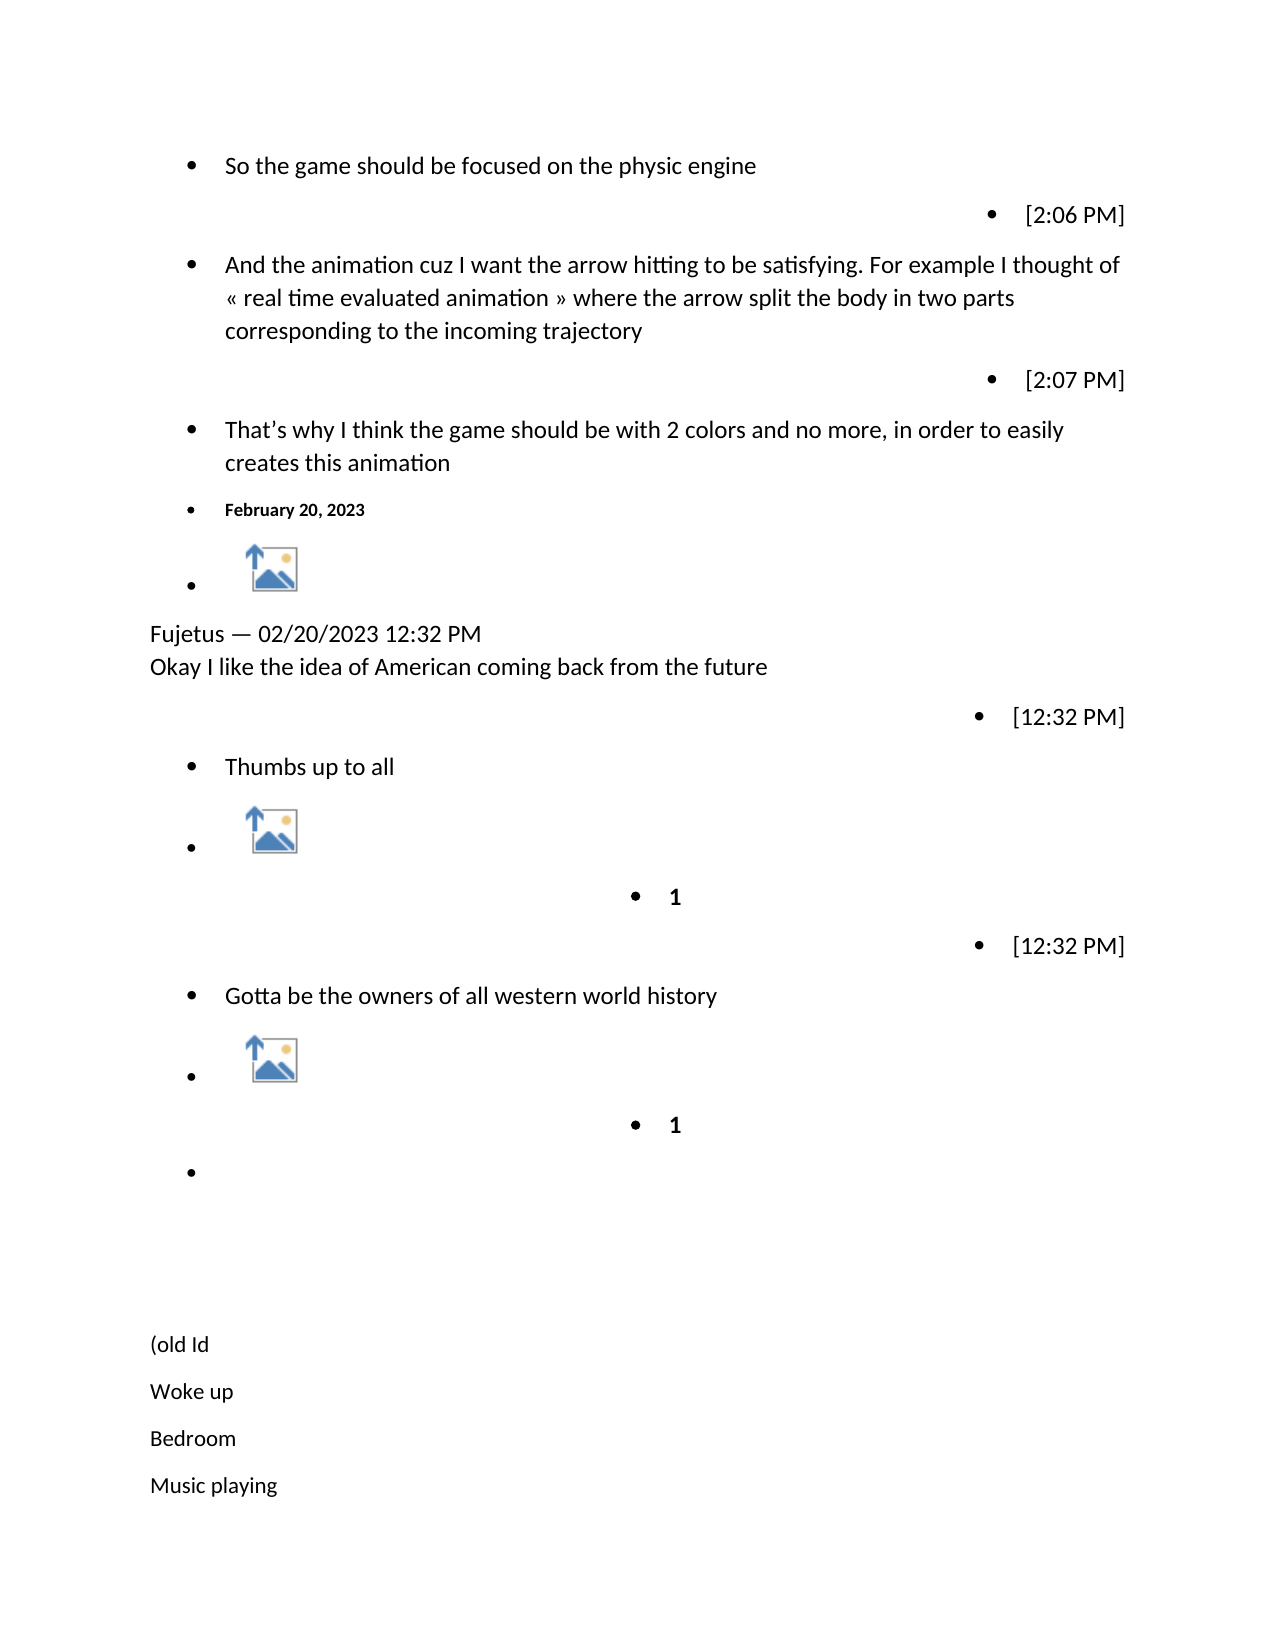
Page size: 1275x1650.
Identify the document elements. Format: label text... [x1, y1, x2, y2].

text Bedroom [150, 1424, 1125, 1452]
subtitle Fujetus — 02/20/2023 12:32 PM [150, 619, 1125, 649]
text (old Id [150, 1330, 1125, 1358]
text Music playing [150, 1471, 1125, 1499]
list Gotta be the owners of all western world history [187, 980, 1125, 1010]
list So the game should be focused on the physic engine [187, 150, 1125, 181]
list February 20, 2023 [187, 497, 1125, 522]
list [12:32 PM] [187, 930, 1125, 961]
list And the animation cuz I want the arrow hitting to be satisfying. For example I thought of « real time evaluated animation » where the arrow split the body in two parts corresponding to the incoming trajectory [187, 249, 1125, 346]
list 1 [187, 1110, 1125, 1140]
list 1 [187, 881, 1125, 911]
list [2:06 PM] [187, 199, 1125, 230]
list [12:32 PM] [187, 701, 1125, 732]
text Okay I like the idea of American coming back from the future [150, 652, 1125, 682]
list That’s why I think the game should be with 2 colors and no more, in order to easily creates this animation [187, 414, 1125, 478]
text Woke up [150, 1377, 1125, 1405]
list Thumbs up to all [187, 751, 1125, 781]
list [2:07 PM] [187, 364, 1125, 395]
